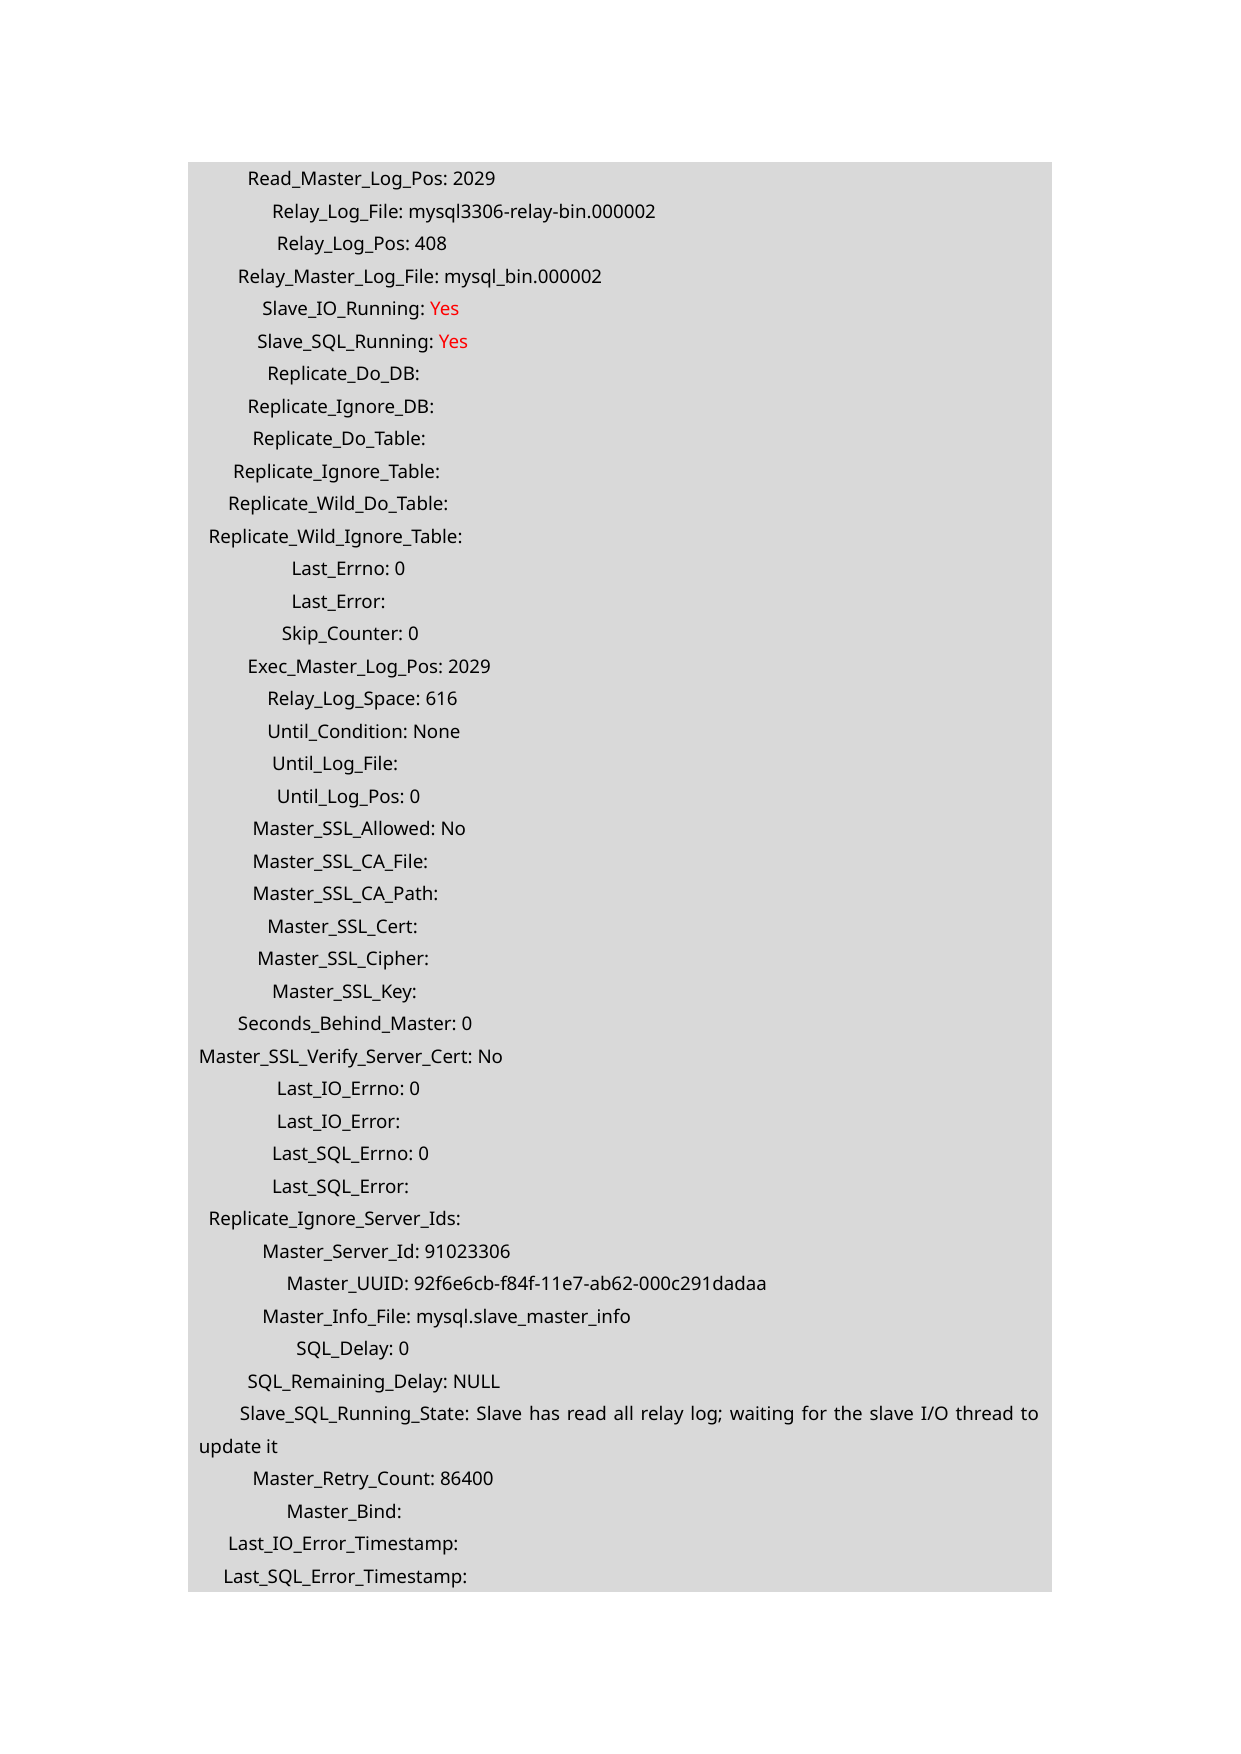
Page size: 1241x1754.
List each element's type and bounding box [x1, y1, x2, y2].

table_header [188, 162, 1052, 1592]
